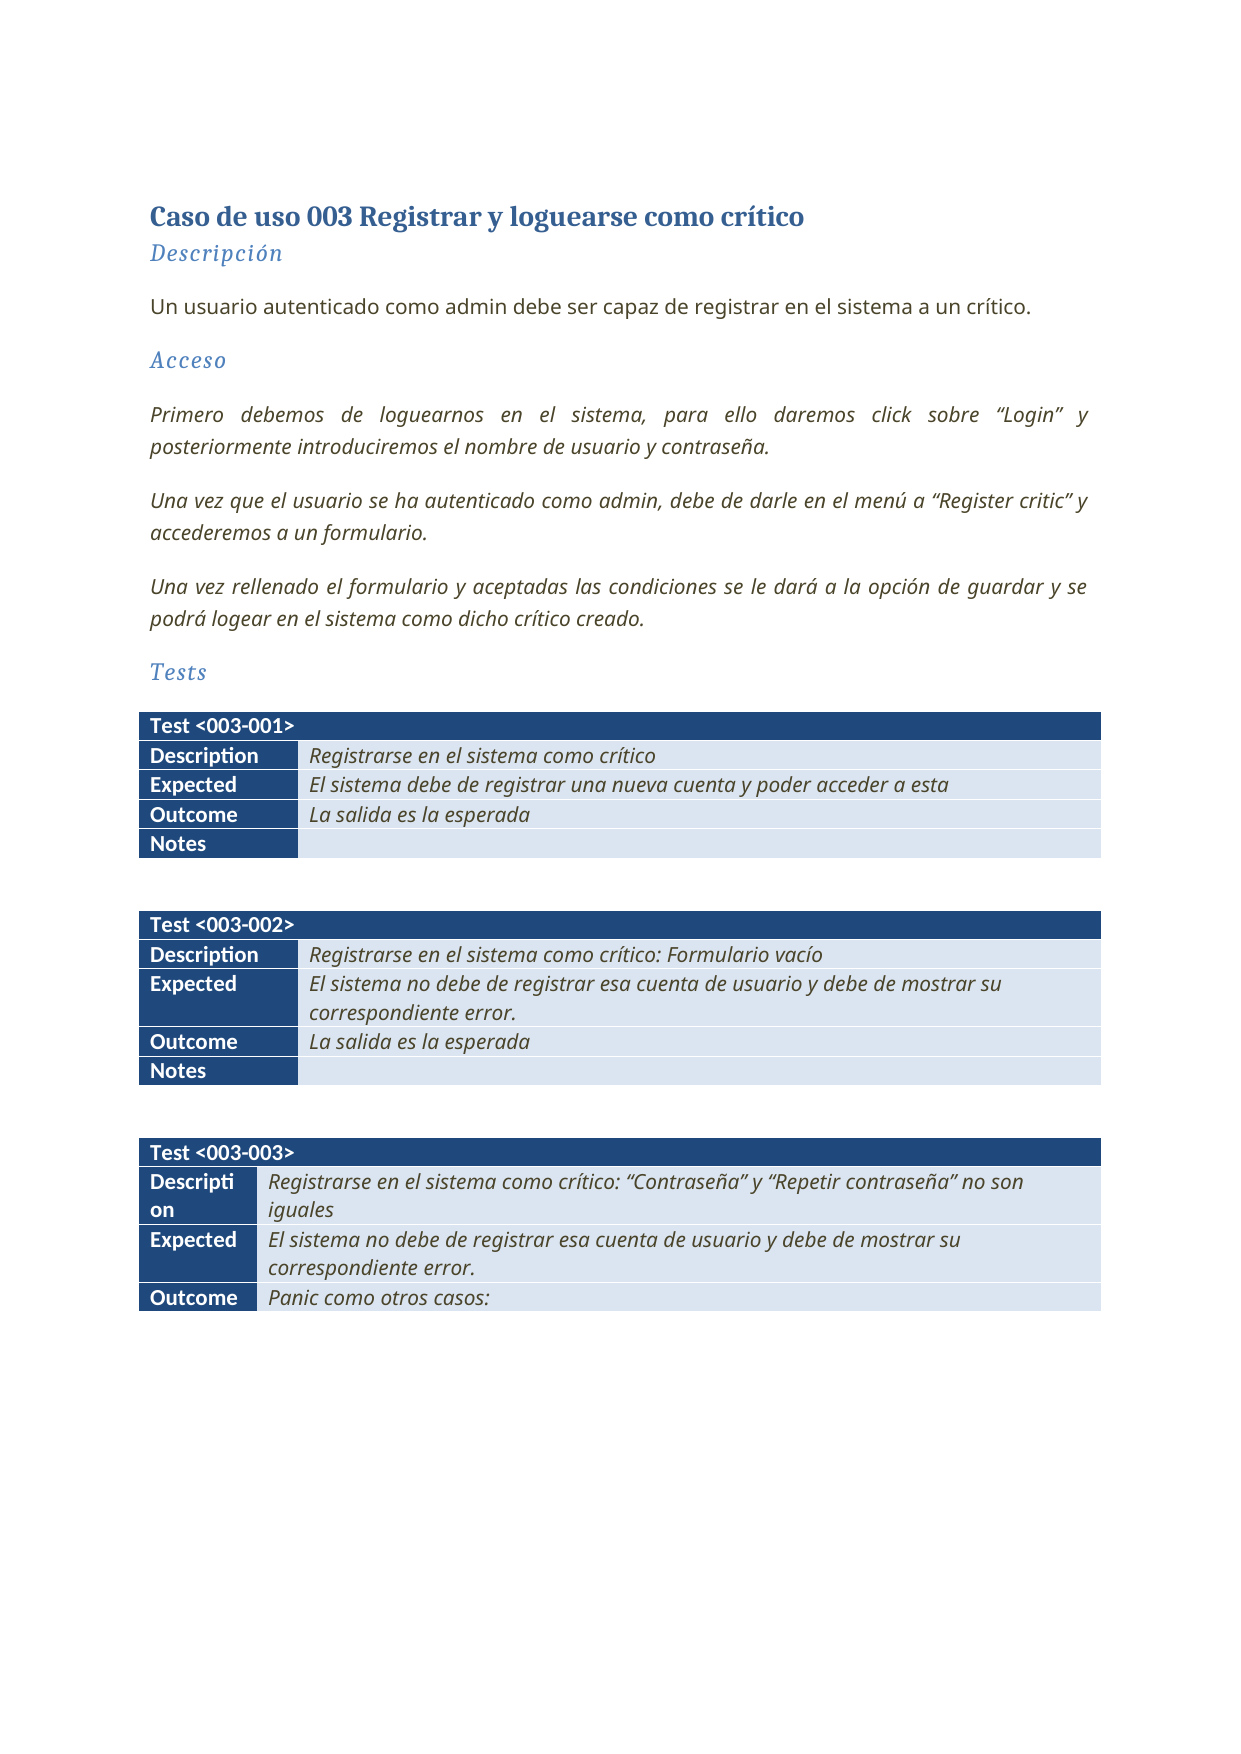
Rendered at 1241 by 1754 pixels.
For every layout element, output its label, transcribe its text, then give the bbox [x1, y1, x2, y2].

table_cell Panic como otros casos: [257, 1283, 1101, 1311]
table_cell Outcome [139, 1283, 257, 1311]
table_cell Notes [139, 1057, 298, 1085]
table_cell Expected [139, 770, 298, 799]
subtitle Tests [150, 658, 1090, 687]
table_cell Expected [139, 969, 298, 1026]
table_header Test <003-001> [139, 712, 1101, 740]
table_cell Notes [139, 829, 298, 858]
table_cell El sistema debe de registrar una nueva cuenta y poder acceder a esta [298, 770, 1101, 799]
subtitle Caso de uso 003 Registrar y loguearse como crítico [150, 200, 1090, 233]
table_cell El sistema no debe de registrar esa cuenta de usuario y debe de mostrar su correspondiente error. [257, 1225, 1101, 1282]
text Una vez rellenado el formulario y aceptadas las condiciones se le dará a la opción de guardar y se podrá logear en el sistema como dicho crítico creado. [150, 572, 1090, 633]
table_cell Description [139, 1167, 257, 1224]
table_cell Outcome [139, 800, 298, 828]
text Un usuario autenticado como admin debe ser capaz de registrar en el sistema a un crítico. [150, 292, 1090, 321]
table_cell La salida es la esperada [298, 1027, 1101, 1056]
table_cell Expected [139, 1225, 257, 1282]
table_cell Description [139, 741, 298, 769]
table_cell Registrarse en el sistema como crítico: Formulario vacío [298, 940, 1101, 968]
table_cell Outcome [139, 1027, 298, 1056]
text Una vez que el usuario se ha autenticado como admin, debe de darle en el menú a “Register critic” y accederemos a un formulario. [150, 486, 1090, 547]
table_cell Registrarse en el sistema como crítico [298, 741, 1101, 769]
table_cell Registrarse en el sistema como crítico: “Contraseña” y “Repetir contraseña” no son iguales [257, 1167, 1101, 1224]
text Primero debemos de loguearnos en el sistema, para ello daremos click sobre “Login” y posteriormente introduciremos el nombre de usuario y contraseña. [150, 400, 1090, 461]
table_cell [298, 1057, 1101, 1085]
table_cell La salida es la esperada [298, 800, 1101, 828]
table_cell Description [139, 940, 298, 968]
table_header Test <003-003> [139, 1138, 1101, 1166]
subtitle Descripción [150, 238, 1090, 267]
table_cell [298, 829, 1101, 858]
table_cell El sistema no debe de registrar esa cuenta de usuario y debe de mostrar su correspondiente error. [298, 969, 1101, 1026]
table_header Test <003-002> [139, 911, 1101, 939]
subtitle Acceso [150, 346, 1090, 374]
